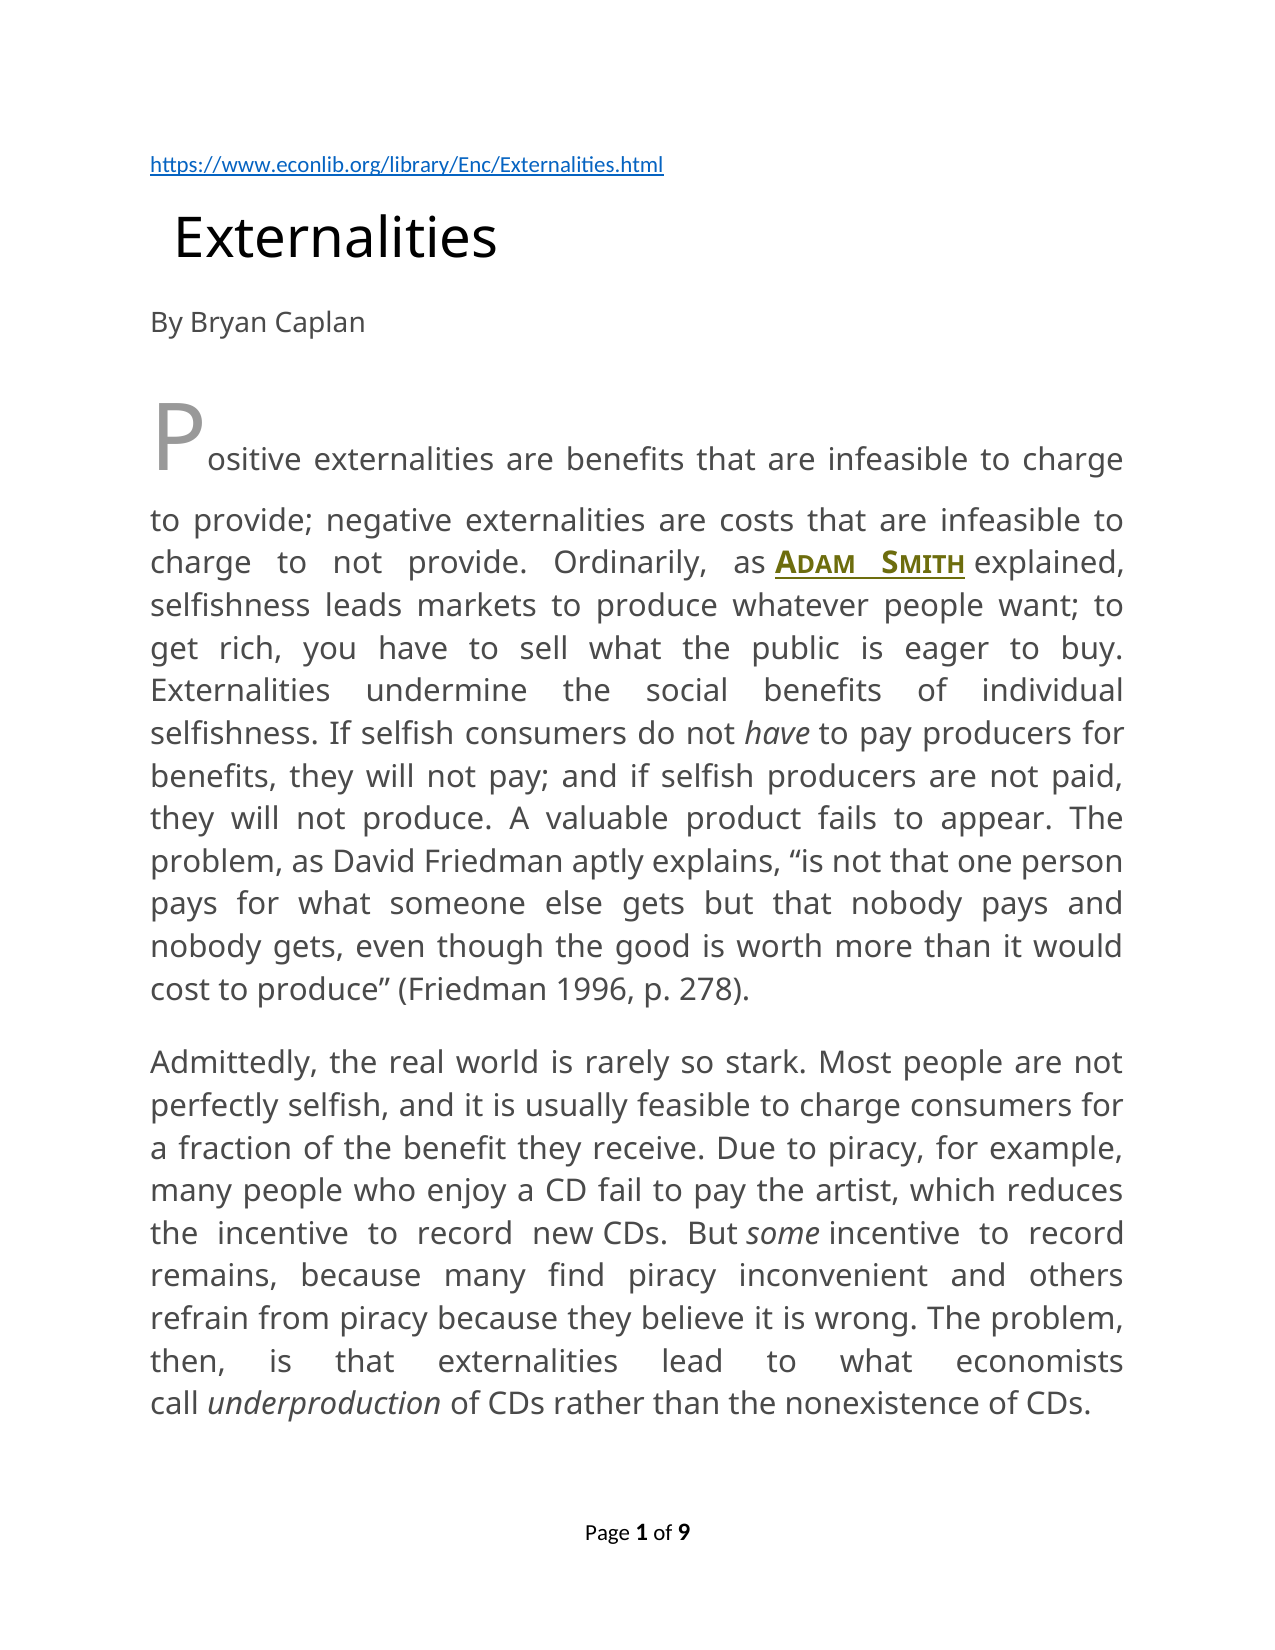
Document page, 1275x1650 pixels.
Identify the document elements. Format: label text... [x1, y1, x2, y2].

text Positive externalities are benefits that are infeasible to charge to provide; negative externalities are costs that are infeasible to charge to not provide. Ordinarily, as Adam Smith explained, selfishness leads markets to produce whatever people want; to get rich, you have to sell what the public is eager to buy. Externalities undermine the social benefits of individual selfishness. If selfish consumers do not have to pay producers for benefits, they will not pay; and if selfish producers are not paid, they will not produce. A valuable product fails to appear. The problem, as David Friedman aptly explains, “is not that one person pays for what someone else gets but that nobody pays and nobody gets, even though the good is worth more than it would cost to produce” (Friedman 1996, p. 278). [150, 370, 1125, 1009]
text Admittedly, the real world is rarely so stark. Most people are not perfectly selfish, and it is usually feasible to charge consumers for a fraction of the benefit they receive. Due to piracy, for example, many people who enjoy a CD fail to pay the artist, which reduces the incentive to record new CDs. But some incentive to record remains, because many find piracy inconvenient and others refrain from piracy because they believe it is wrong. The problem, then, is that externalities lead to what economists call underproduction of CDs rather than the nonexistence of CDs. [150, 1040, 1125, 1424]
subtitle By Bryan Caplan [150, 303, 1125, 341]
text https://www.econlib.org/library/Enc/Externalities.html [150, 150, 1125, 178]
subtitle Externalities [173, 197, 1125, 273]
